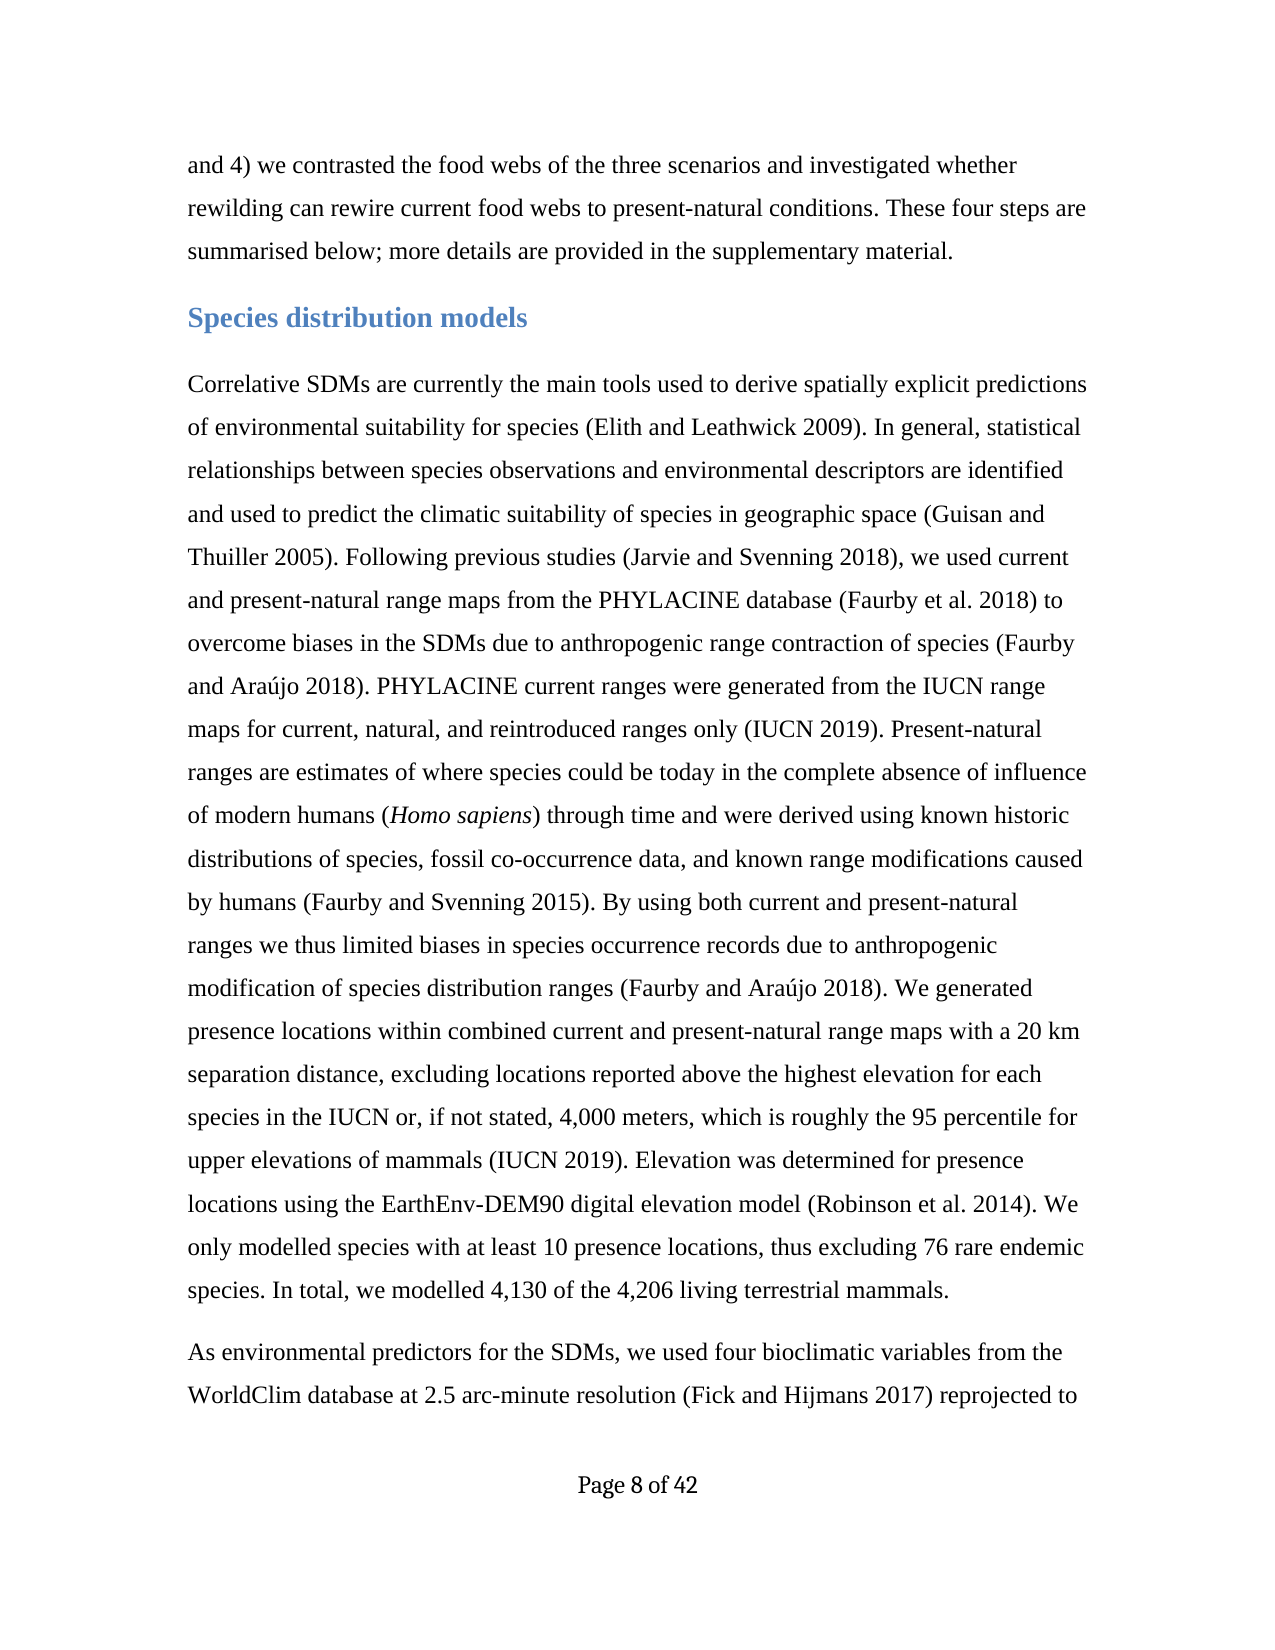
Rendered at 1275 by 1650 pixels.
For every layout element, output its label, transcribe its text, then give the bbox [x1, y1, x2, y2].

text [187, 1337, 1087, 1409]
subtitle Species distribution models [187, 300, 1087, 334]
text Correlative SDMs are currently the main tools used to derive spatially explicit predictions of environmental suitability for species (Elith and Leathwick 2009)⁠. In general, statistical relationships between species observations and environmental descriptors are identified and used to predict the climatic suitability of species in geographic space (Guisan and Thuiller 2005)⁠. Following previous studies (Jarvie and Svenning 2018)⁠, we used current and present-natural range maps from the PHYLACINE database (Faurby et al. 2018)⁠ to overcome biases in the SDMs due to anthropogenic range contraction of species (Faurby and Araújo 2018)⁠. PHYLACINE current ranges were generated from the IUCN range maps for current, natural, and reintroduced ranges only (IUCN 2019). Present-natural ranges are estimates of where species could be today in the complete absence of influence of modern humans (Homo sapiens) through time and were derived using known historic distributions of species, fossil co-occurrence data, and known range modifications caused by humans (Faurby and Svenning 2015)⁠. By using both current and present-natural ranges we thus limited biases in species occurrence records due to anthropogenic modification of species distribution ranges (Faurby and Araújo 2018)⁠. We generated presence locations within combined current and present-natural range maps with a 20 km separation distance, excluding locations reported above the highest elevation for each species in the IUCN or, if not stated, 4,000 meters, which is roughly the 95 percentile for upper elevations of mammals (IUCN 2019). Elevation was determined for presence locations using the EarthEnv-DEM90 digital elevation model (Robinson et al. 2014)⁠. We only modelled species with at least 10 presence locations, thus excluding 76 rare endemic species. In total, we modelled 4,130 of the 4,206 living terrestrial mammals. [187, 369, 1087, 1304]
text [187, 150, 1087, 265]
